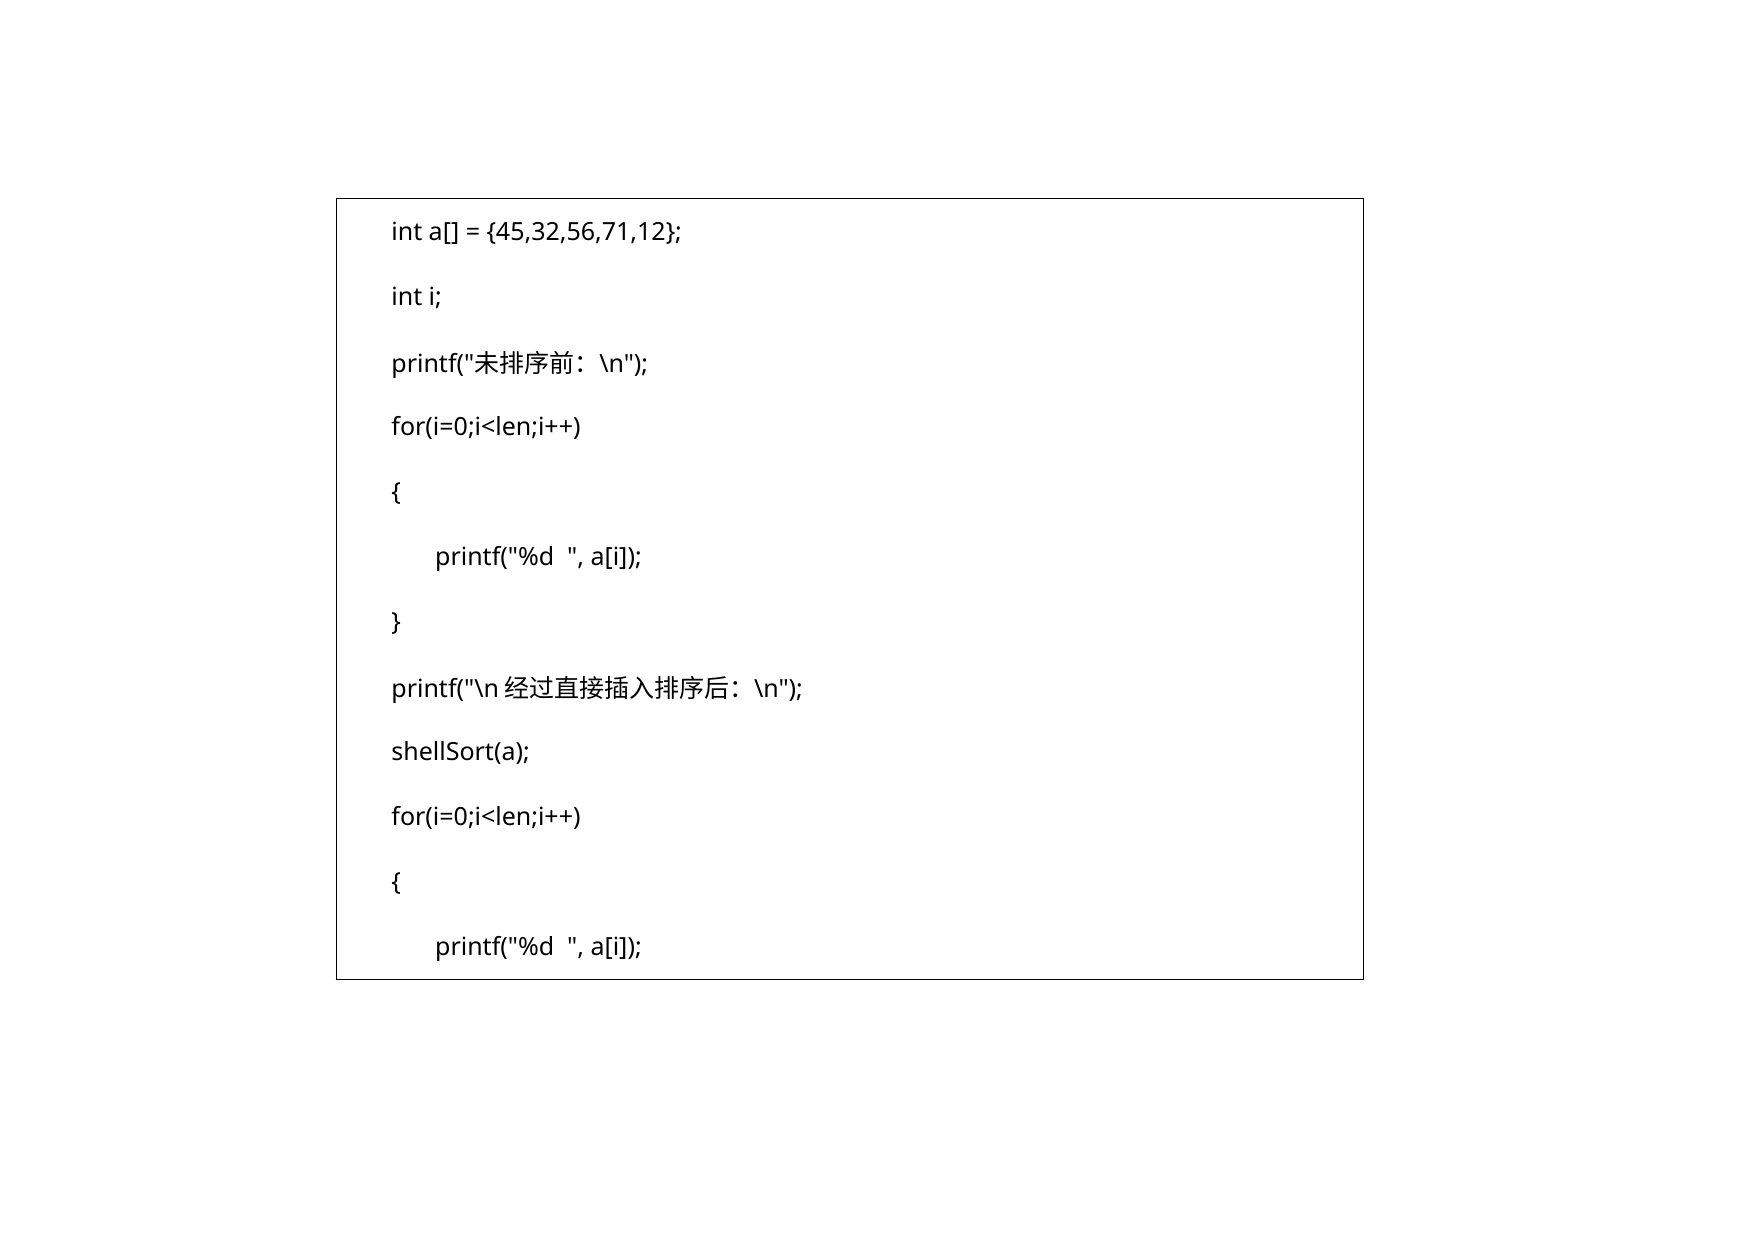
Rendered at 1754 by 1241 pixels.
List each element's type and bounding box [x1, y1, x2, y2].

table_cell [337, 199, 1363, 979]
